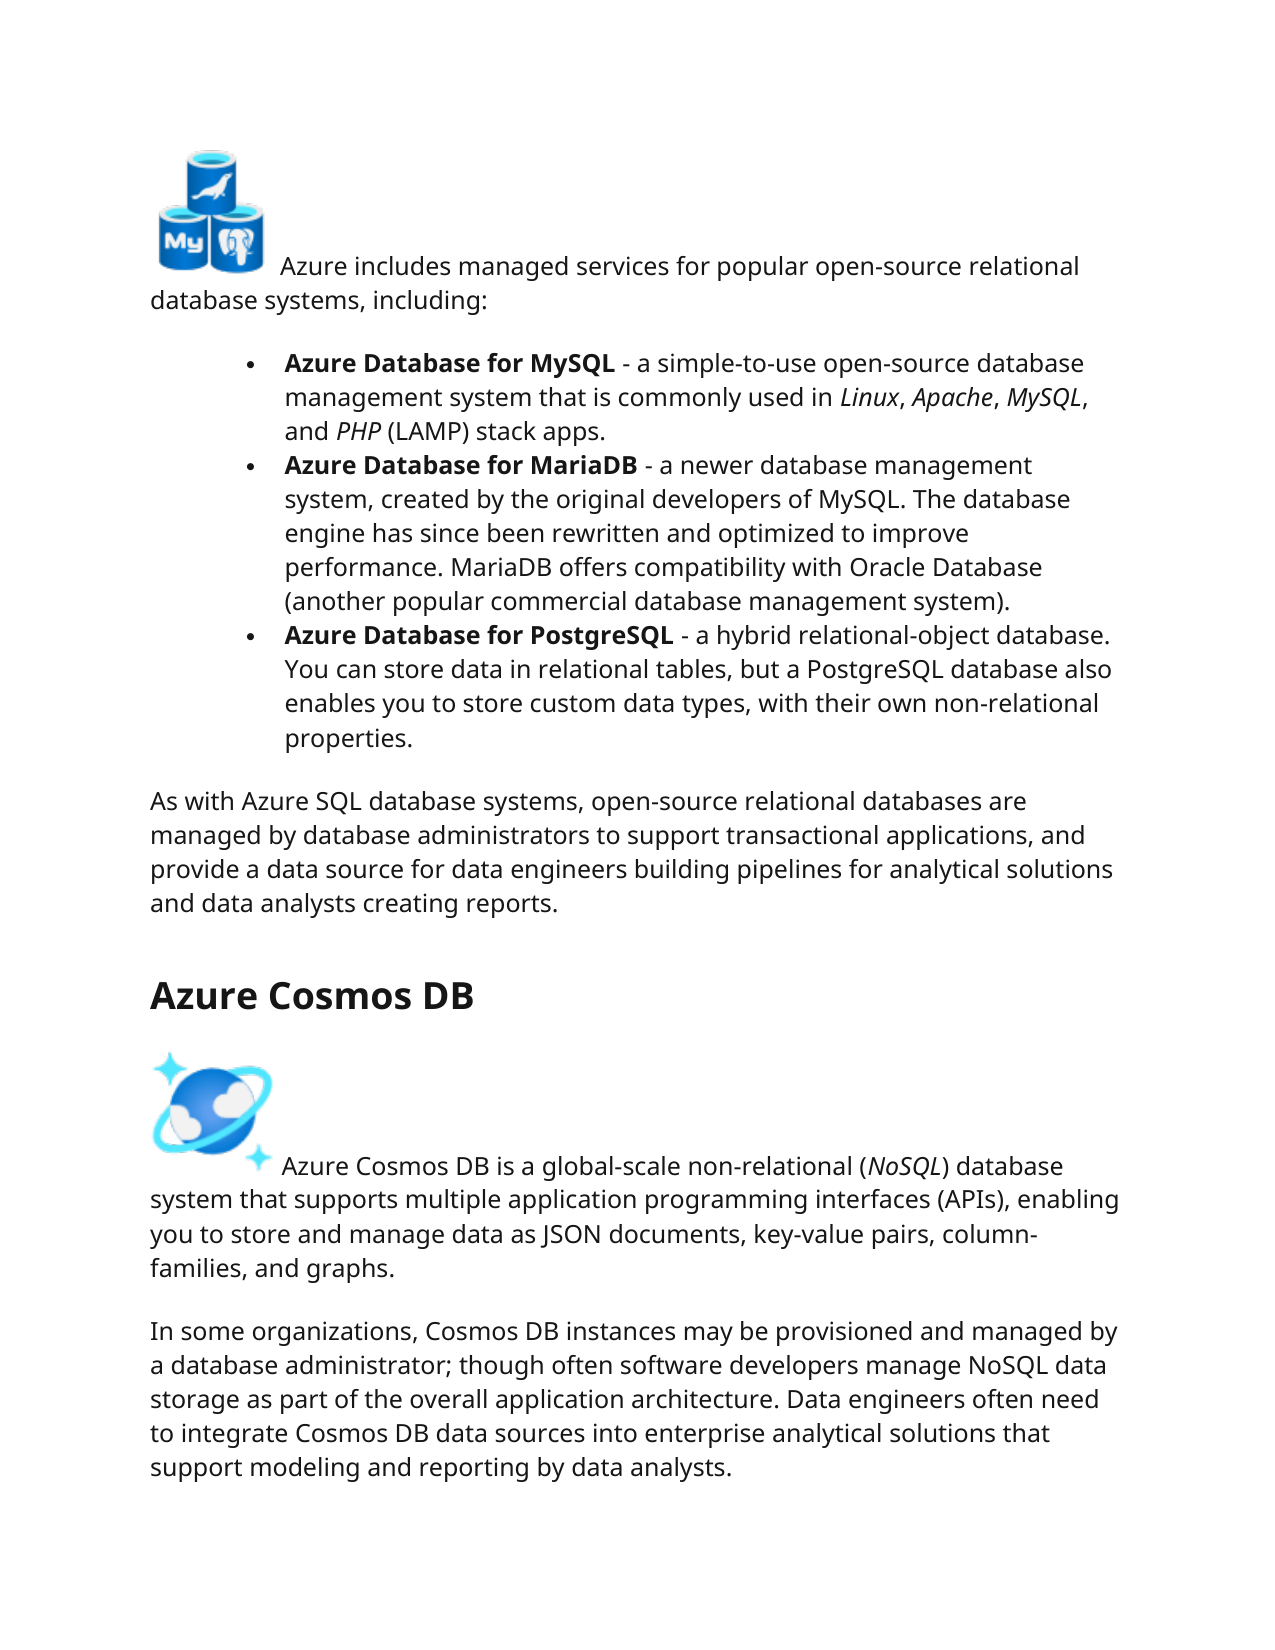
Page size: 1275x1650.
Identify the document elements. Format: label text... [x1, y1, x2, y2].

text Azure includes managed services for popular open-source relational database systems, including: [150, 150, 1125, 316]
picture [150, 1050, 275, 1175]
text Azure Cosmos DB is a global-scale non-relational (NoSQL) database system that supports multiple application programming interfaces (APIs), enabling you to store and manage data as JSON documents, key-value pairs, column-families, and graphs. [150, 1050, 1125, 1284]
text As with Azure SQL database systems, open-source relational databases are managed by database administrators to support transactional applications, and provide a data source for data engineers building pipelines for analytical solutions and data analysts creating reports. [150, 783, 1125, 920]
picture [150, 150, 274, 275]
list Azure Database for MySQL - a simple-to-use open-source database management system that is commonly used in Linux, Apache, MySQL, and PHP (LAMP) stack apps. [247, 346, 1125, 448]
list Azure Database for PostgreSQL - a hybrid relational-object database. You can store data in relational tables, but a PostgreSQL database also enables you to store custom data types, with their own non-relational properties. [247, 618, 1125, 754]
text In some organizations, Cosmos DB instances may be provisioned and managed by a database administrator; though often software developers manage NoSQL data storage as part of the overall application architecture. Data engineers often need to integrate Cosmos DB data sources into enterprise analytical solutions that support modeling and reporting by data analysts. [150, 1313, 1125, 1484]
list Azure Database for MariaDB - a newer database management system, created by the original developers of MySQL. The database engine has since been rewritten and optimized to improve performance. MariaDB offers compatibility with Oracle Database (another popular commercial database management system). [247, 448, 1125, 618]
text Azure Cosmos DB [150, 970, 1125, 1021]
